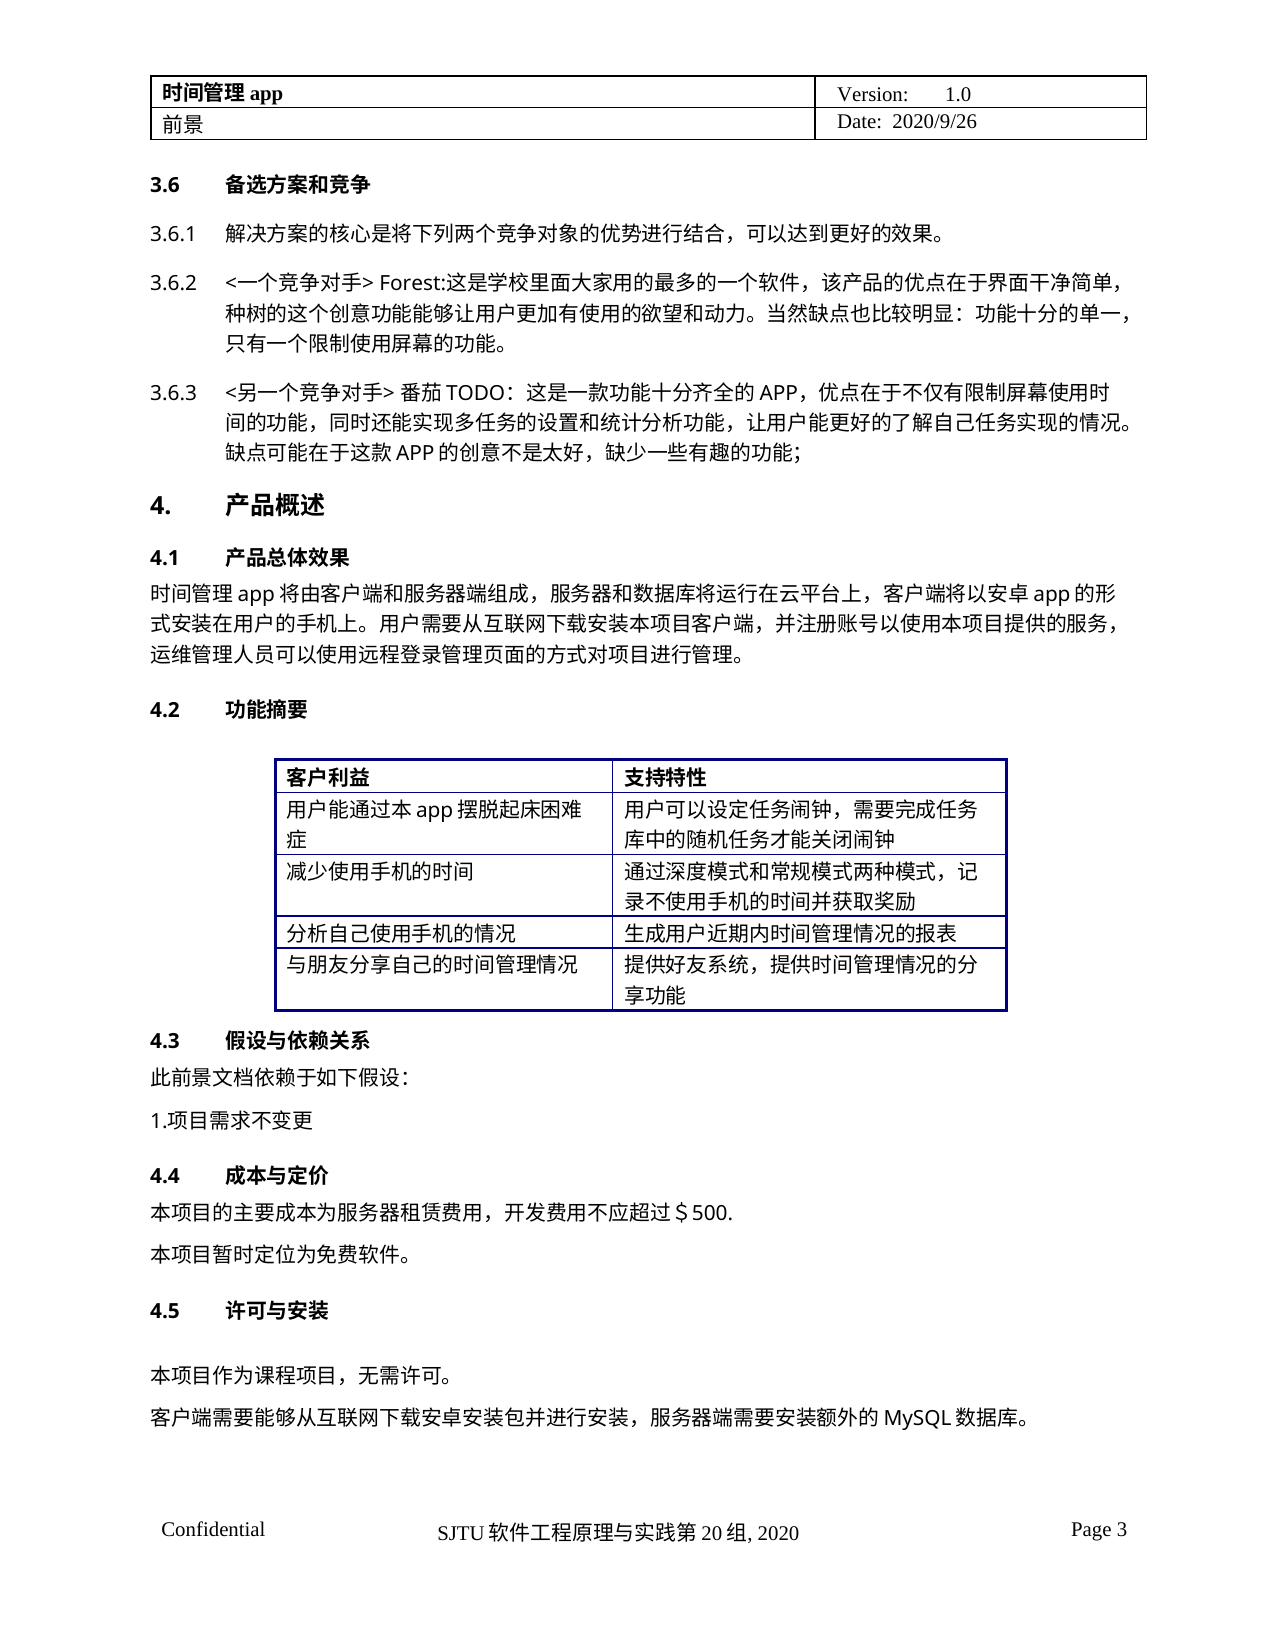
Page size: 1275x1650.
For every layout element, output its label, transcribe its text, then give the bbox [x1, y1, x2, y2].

text 本项目作为课程项目，无需许可。 [150, 1359, 1125, 1389]
table_cell 分析自己使用手机的情况 [277, 917, 612, 947]
subtitle 产品总体效果 [150, 541, 1125, 571]
table_cell 用户可以设定任务闹钟，需要完成任务库中的随机任务才能关闭闹钟 [613, 793, 1005, 853]
text 时间管理app将由客户端和服务器端组成，服务器和数据库将运行在云平台上，客户端将以安卓app的形式安装在用户的手机上。用户需要从互联网下载安装本项目客户端，并注册账号以使用本项目提供的服务，运维管理人员可以使用远程登录管理页面的方式对项目进行管理。 [150, 577, 1125, 668]
text 客户端需要能够从互联网下载安卓安装包并进行安装，服务器端需要安装额外的MySQL数据库。 [150, 1402, 1125, 1432]
text 本项目的主要成本为服务器租赁费用，开发费用不应超过＄500. [150, 1196, 1125, 1226]
table_header 支持特性 [613, 761, 1005, 791]
subtitle 许可与安装 [150, 1294, 1125, 1324]
subtitle 备选方案和竞争 [150, 168, 1125, 199]
subtitle <一个竞争对手> Forest:这是学校里面大家用的最多的一个软件，该产品的优点在于界面干净简单，种树的这个创意功能能够让用户更加有使用的欲望和动力。当然缺点也比较明显：功能十分的单一，只有一个限制使用屏幕的功能。 [150, 267, 1125, 357]
table_cell 生成用户近期内时间管理情况的报表 [613, 917, 1005, 947]
table_cell 用户能通过本app摆脱起床困难症 [277, 793, 612, 853]
subtitle 成本与定价 [150, 1159, 1125, 1190]
subtitle 产品概述 [150, 486, 1125, 522]
subtitle 假设与依赖关系 [150, 1025, 1125, 1055]
text 本项目暂时定位为免费软件。 [150, 1239, 1125, 1269]
table_cell 通过深度模式和常规模式两种模式，记录不使用手机的时间并获取奖励 [613, 855, 1005, 915]
table_header 客户利益 [277, 761, 612, 791]
subtitle 解决方案的核心是将下列两个竞争对象的优势进行结合，可以达到更好的效果。 [150, 218, 1125, 248]
table_cell 提供好友系统，提供时间管理情况的分享功能 [613, 949, 1005, 1009]
text 1.项目需求不变更 [150, 1104, 1125, 1134]
text 此前景文档依赖于如下假设： [150, 1061, 1125, 1092]
table_cell 减少使用手机的时间 [277, 855, 612, 915]
subtitle <另一个竞争对手> 番茄TODO：这是一款功能十分齐全的APP，优点在于不仅有限制屏幕使用时间的功能，同时还能实现多任务的设置和统计分析功能，让用户能更好的了解自己任务实现的情况。缺点可能在于这款APP的创意不是太好，缺少一些有趣的功能； [150, 376, 1125, 467]
table_cell 与朋友分享自己的时间管理情况 [277, 949, 612, 1009]
subtitle 功能摘要 [150, 693, 1125, 723]
